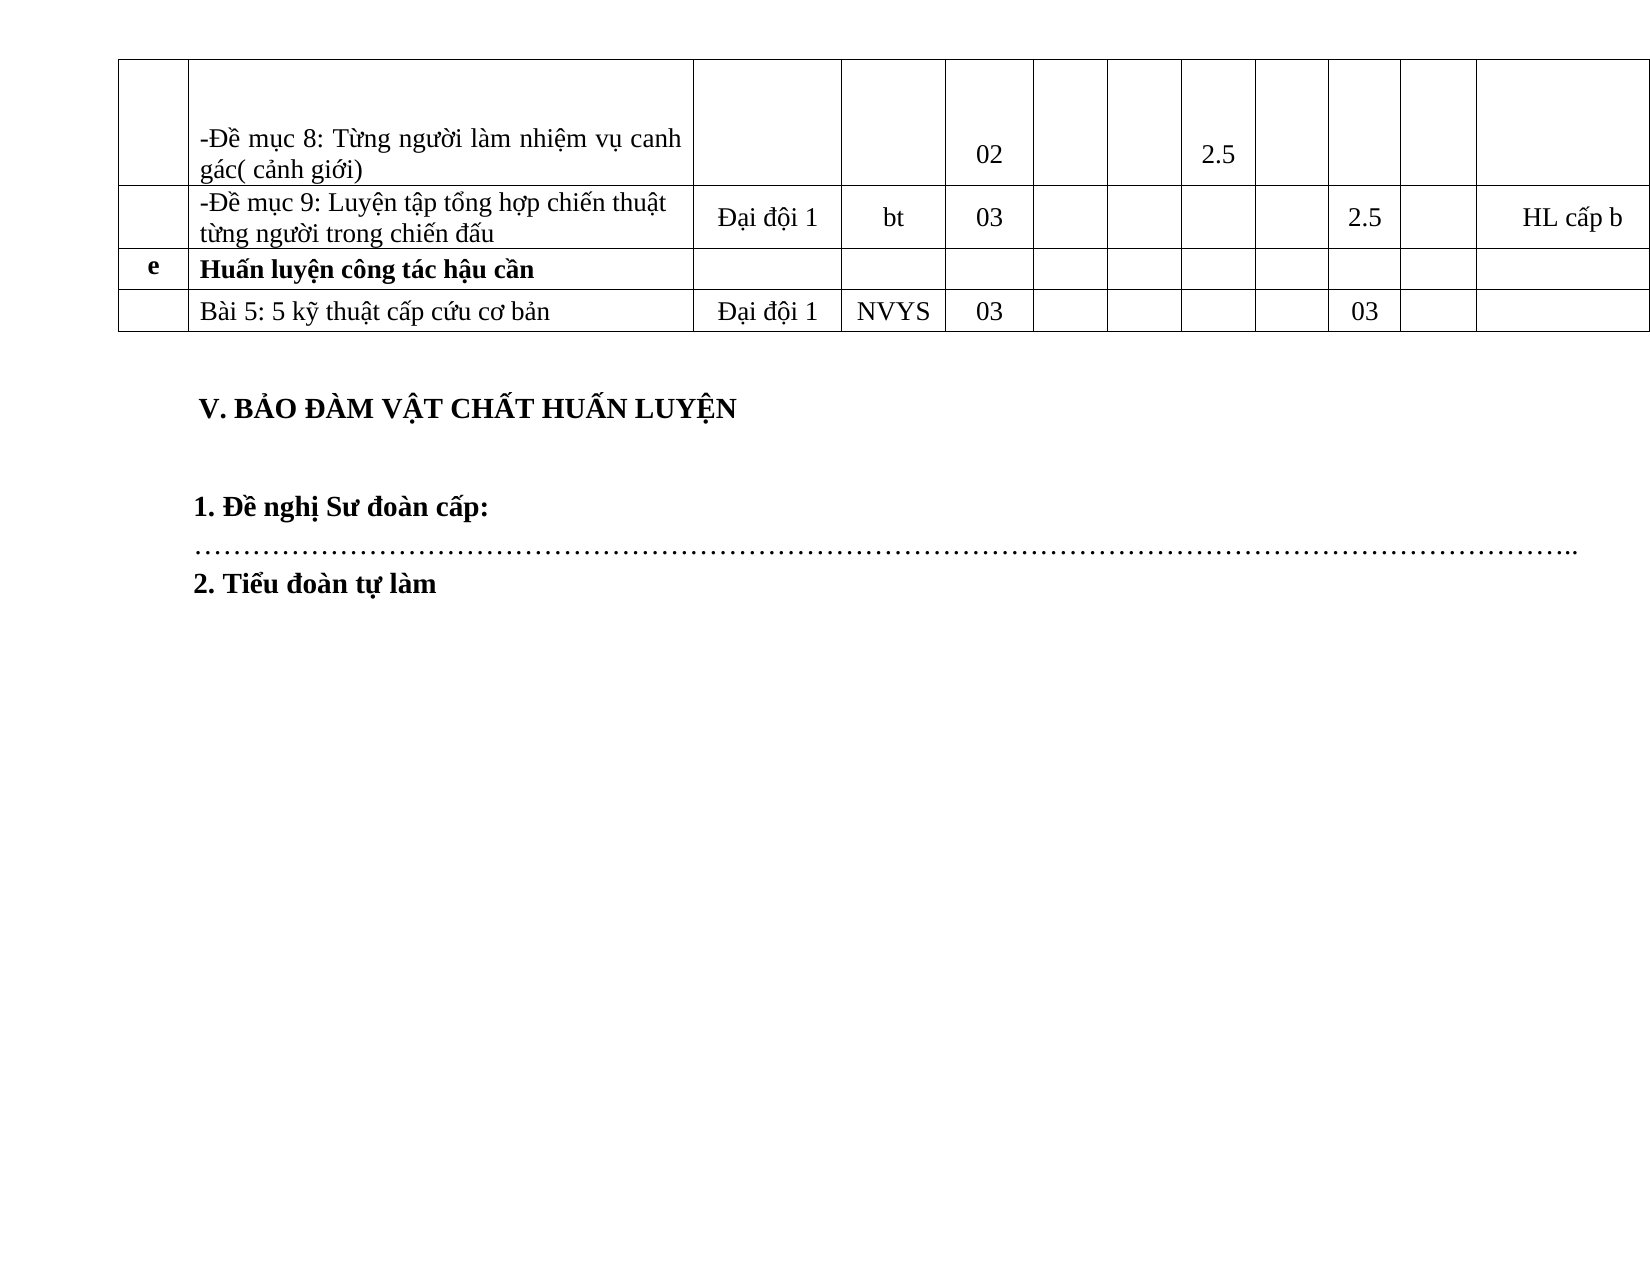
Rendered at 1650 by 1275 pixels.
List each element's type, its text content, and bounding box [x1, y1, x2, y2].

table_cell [189, 60, 693, 185]
table_cell 2.5 [1329, 186, 1400, 248]
table_cell [946, 249, 1033, 289]
table_cell [694, 60, 841, 185]
table_cell [1401, 60, 1476, 185]
text 2. Tiểu đoàn tự làm [118, 566, 1591, 599]
table_cell [119, 60, 188, 185]
table_cell bt [842, 186, 945, 248]
text 1. Đề nghị Sư đoàn cấp: [118, 489, 1591, 522]
table_cell [1477, 290, 1649, 331]
table_cell [1477, 60, 1649, 185]
table_cell [1034, 60, 1107, 185]
table_cell 03 [946, 290, 1033, 331]
table_cell [119, 186, 188, 248]
table_cell 02 [946, 60, 1033, 185]
table_cell Đại đội 1 [694, 186, 841, 248]
table_cell e [119, 249, 188, 289]
table_cell Huấn luyện công tác hậu cần [189, 249, 693, 289]
table_cell [1108, 186, 1181, 248]
table_cell Đại đội 1 [694, 290, 841, 331]
table_cell 03 [946, 186, 1033, 248]
table_cell 03 [1329, 290, 1400, 331]
table_cell [1401, 249, 1476, 289]
text V. BẢO ĐÀM VẬT CHẤT HUẤN LUYỆN [118, 391, 1591, 424]
table_cell [1182, 186, 1255, 248]
table_cell [1329, 249, 1400, 289]
table_cell Bài 5: 5 kỹ thuật cấp cứu cơ bản [189, 290, 693, 331]
table_cell [1108, 249, 1181, 289]
table_cell [1401, 186, 1476, 248]
table_cell [1256, 186, 1328, 248]
table_cell [1256, 60, 1328, 185]
table_cell [694, 249, 841, 289]
table_cell [842, 60, 945, 185]
table_cell HL cấp b [1477, 186, 1649, 248]
table_cell [1108, 60, 1181, 185]
table_cell [1182, 249, 1255, 289]
table_cell [842, 249, 945, 289]
table_cell [1034, 249, 1107, 289]
table_cell [1477, 249, 1649, 289]
table_cell [1256, 249, 1328, 289]
table_cell [1108, 290, 1181, 331]
table_cell [1034, 186, 1107, 248]
text …………………………………………………………………………………………………………………………….. [118, 527, 1591, 561]
table_cell -Đề mục 9: Luyện tập tổng hợp chiến thuật từng người trong chiến đấu [189, 186, 693, 248]
table_cell 2.5 [1182, 60, 1255, 185]
table_cell NVYS [842, 290, 945, 331]
table_cell [1329, 60, 1400, 185]
table_cell [1182, 290, 1255, 331]
table_cell [1034, 290, 1107, 331]
table_cell [1401, 290, 1476, 331]
table_cell [1256, 290, 1328, 331]
table_cell [119, 290, 188, 331]
